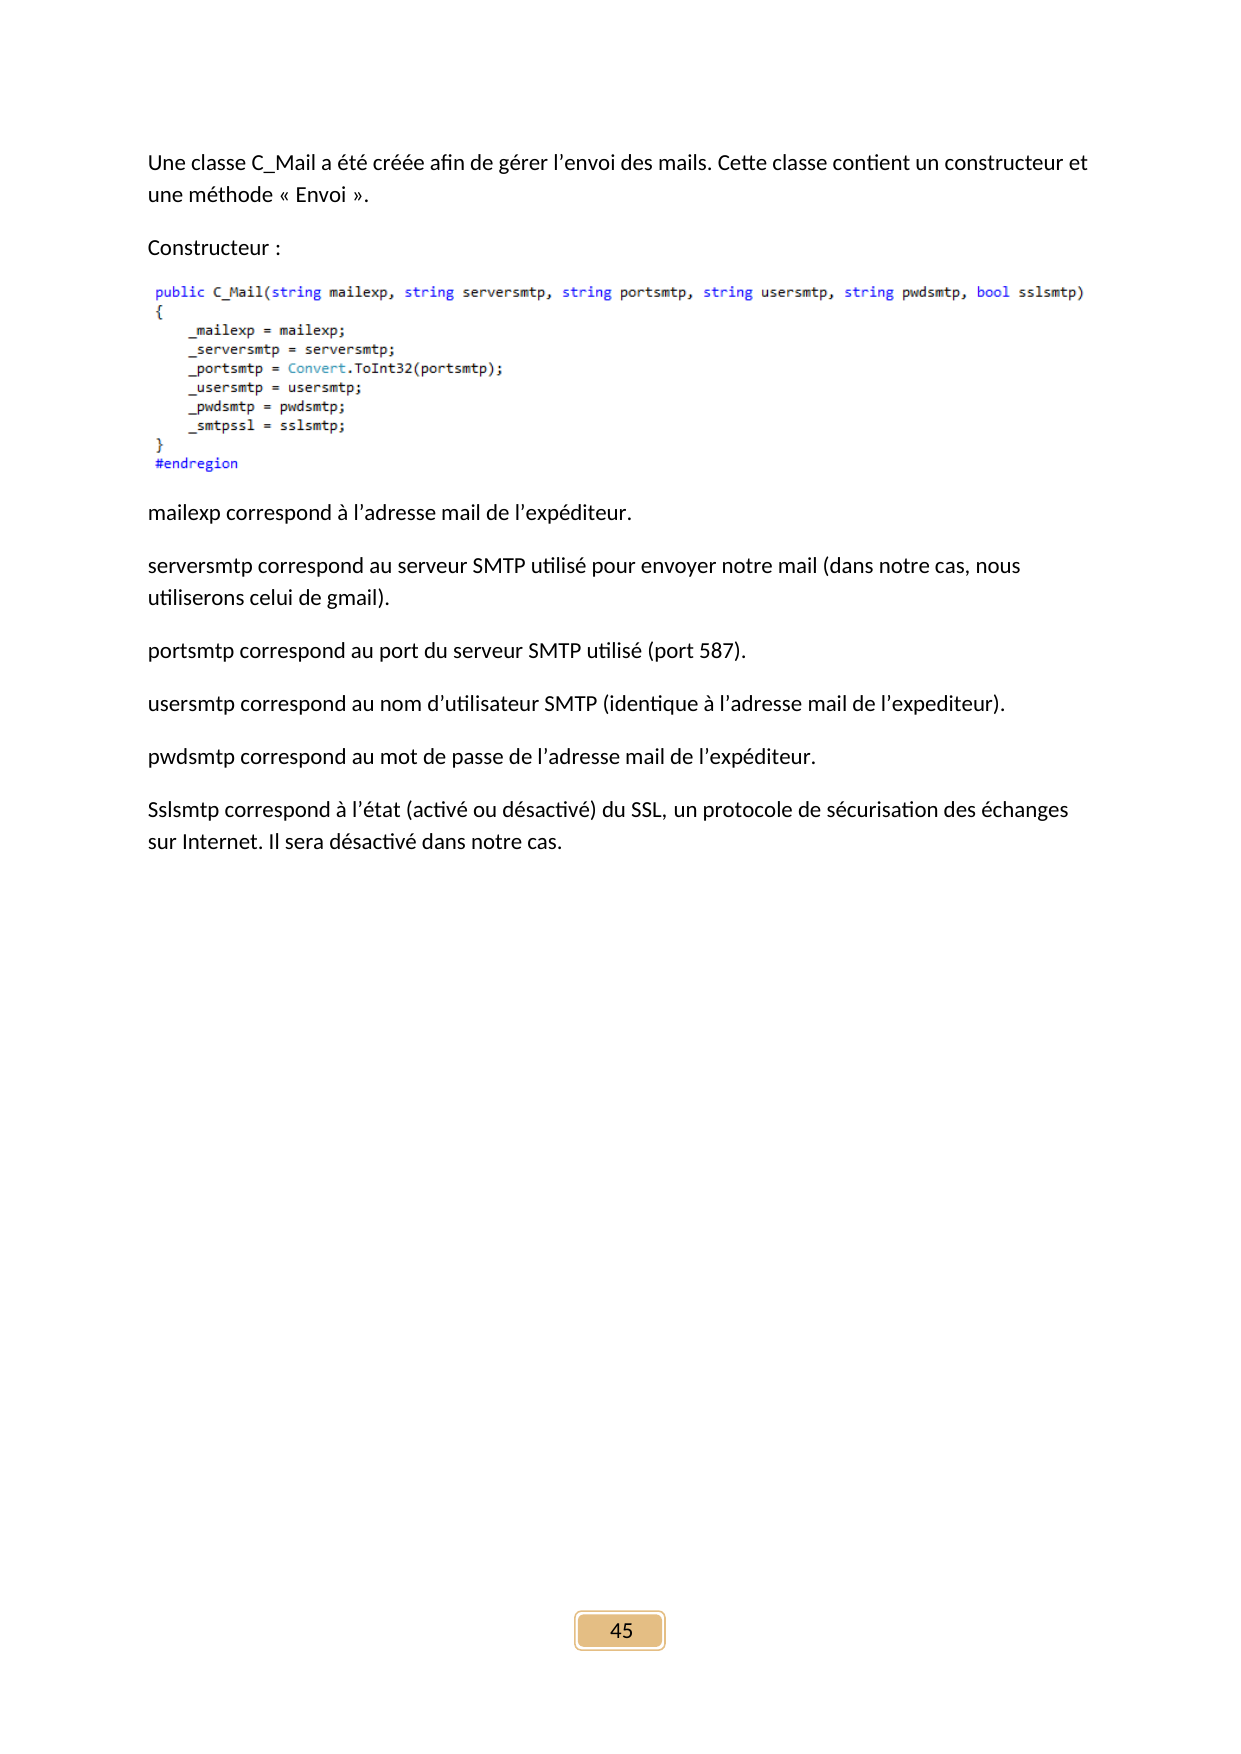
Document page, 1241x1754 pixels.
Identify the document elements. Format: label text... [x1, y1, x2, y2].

text usersmtp correspond au nom d’utilisateur SMTP (identique à l’adresse mail de l’expediteur). [148, 689, 1093, 717]
text serversmtp correspond au serveur SMTP utilisé pour envoyer notre mail (dans notre cas, nous utiliserons celui de gmail). [148, 551, 1093, 611]
text pwdsmtp correspond au mot de passe de l’adresse mail de l’expéditeur. [148, 742, 1093, 770]
text Une classe C_Mail a été créée afin de gérer l’envoi des mails. Cette classe contient un constructeur et une méthode « Envoi ». [148, 148, 1093, 208]
picture [147, 285, 1093, 473]
text portsmtp correspond au port du serveur SMTP utilisé (port 587). [148, 636, 1093, 664]
text Sslsmtp correspond à l’état (activé ou désactivé) du SSL, un protocole de sécurisation des échanges sur Internet. Il sera désactivé dans notre cas. [148, 795, 1093, 855]
text Constructeur : [148, 233, 1093, 261]
text mailexp correspond à l’adresse mail de l’expéditeur. [148, 498, 1093, 526]
